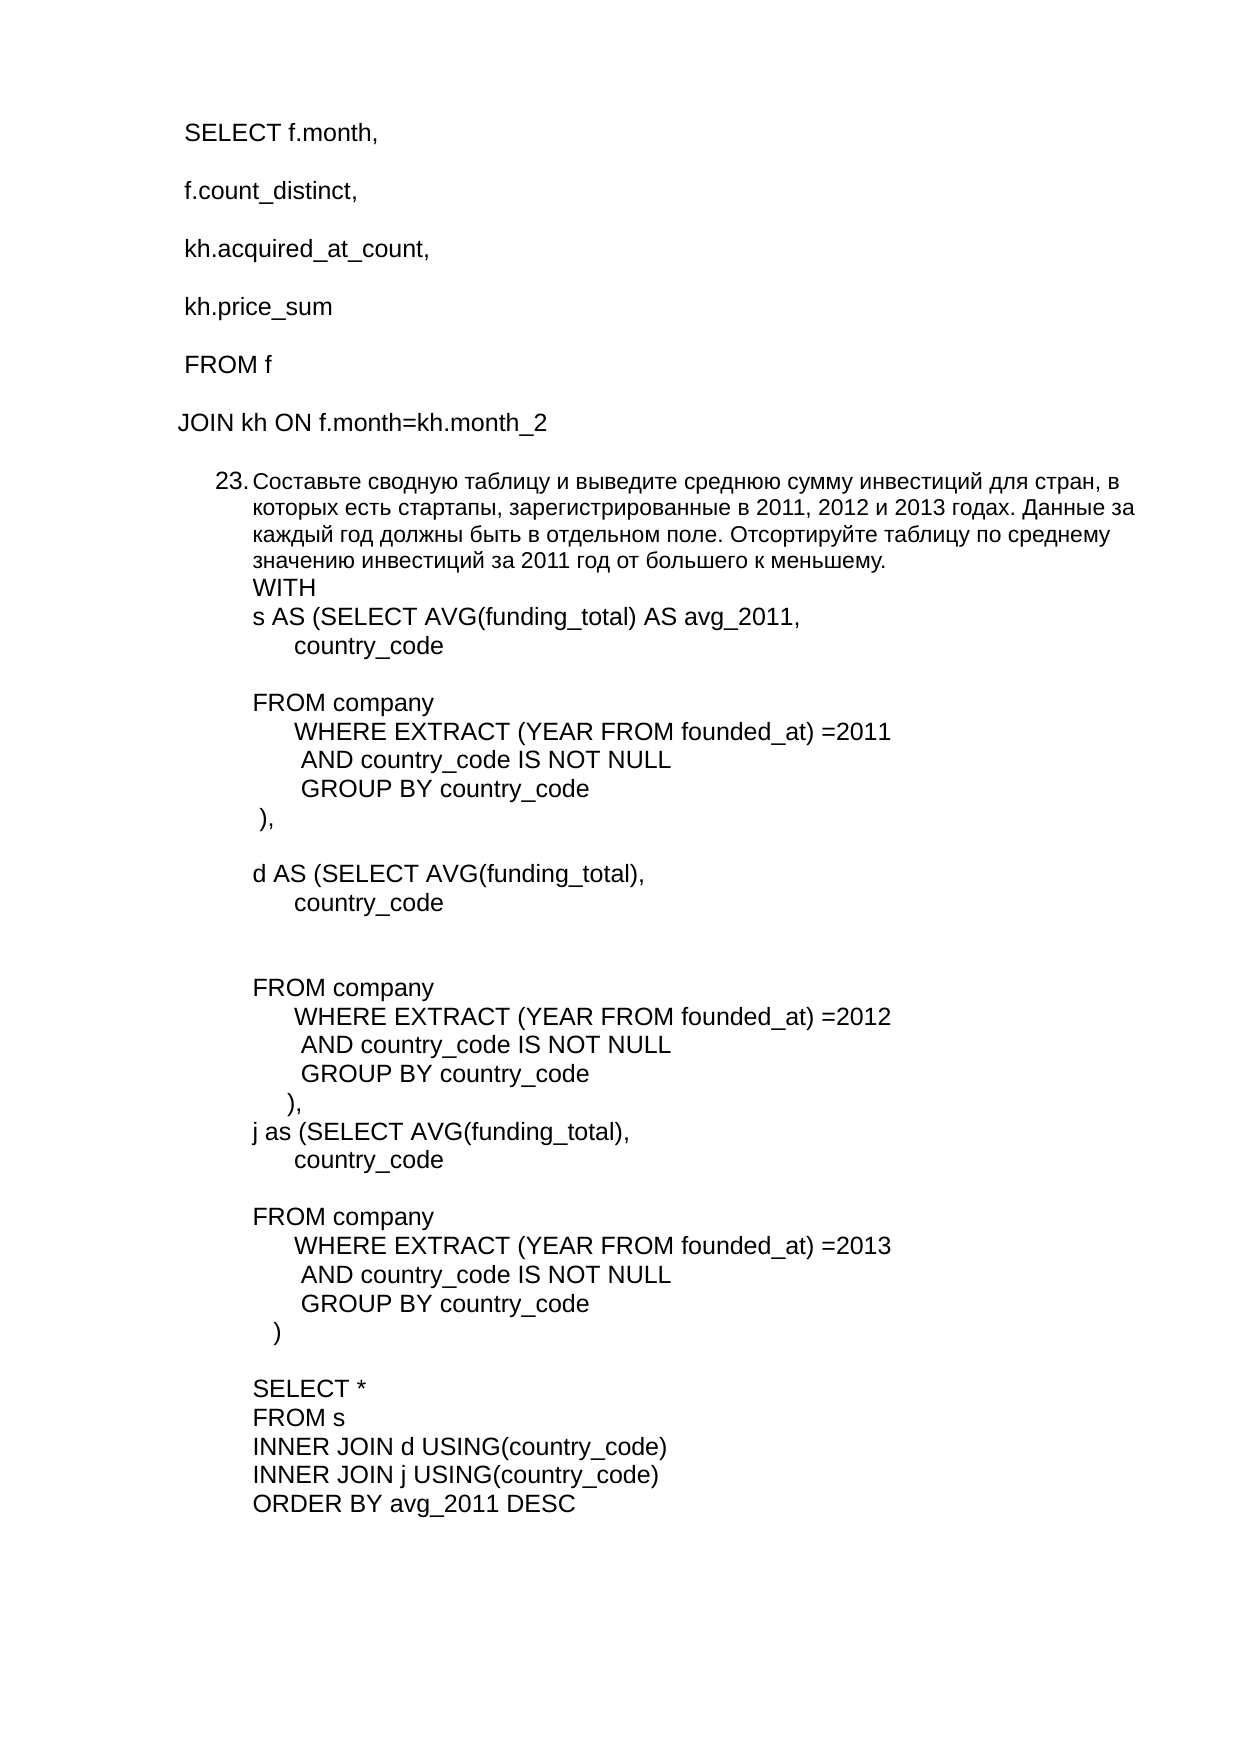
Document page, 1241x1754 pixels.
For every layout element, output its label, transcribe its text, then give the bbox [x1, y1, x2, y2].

text SELECT f.month, [177, 118, 1152, 147]
list WHERE EXTRACT (YEAR FROM founded_at) =2013 [252, 1231, 1152, 1260]
list GROUP BY country_code [252, 1288, 1152, 1317]
list FROM s [252, 1403, 1152, 1432]
text kh.acquired_at_count, [177, 234, 1152, 263]
list d AS (SELECT AVG(funding_total), [252, 859, 1152, 888]
list WHERE EXTRACT (YEAR FROM founded_at) =2011 [252, 716, 1152, 745]
list FROM company [252, 1202, 1152, 1231]
list INNER JOIN j USING(country_code) [252, 1460, 1152, 1489]
list ORDER BY avg_2011 DESC [252, 1489, 1152, 1518]
list AND country_code IS NOT NULL [252, 1260, 1152, 1288]
text FROM f [177, 350, 1152, 378]
list GROUP BY country_code [252, 774, 1152, 803]
text JOIN kh ON f.month=kh.month_2 [177, 408, 1152, 436]
list INNER JOIN d USING(country_code) [252, 1432, 1152, 1460]
list country_code [252, 888, 1152, 917]
list ) [252, 1317, 1152, 1346]
list Составьте сводную таблицу и выведите среднюю сумму инвестиций для стран, в которых есть стартапы, зарегистрированные в 2011, 2012 и 2013 годах. Данные за каждый год должны быть в отдельном поле. Отсортируйте таблицу по среднему значению инвестиций за 2011 год от большего к меньшему. [215, 466, 1152, 573]
list FROM company [252, 688, 1152, 716]
text kh.price_sum [177, 292, 1152, 321]
list WHERE EXTRACT (YEAR FROM founded_at) =2012 [252, 1002, 1152, 1031]
list ), [252, 803, 1152, 831]
list ), [252, 1088, 1152, 1117]
list AND country_code IS NOT NULL [252, 745, 1152, 774]
list s AS (SELECT AVG(funding_total) AS avg_2011, [252, 602, 1152, 631]
list GROUP BY country_code [252, 1059, 1152, 1088]
list country_code [252, 631, 1152, 660]
list WITH [252, 573, 1152, 602]
list AND country_code IS NOT NULL [252, 1031, 1152, 1059]
list j as (SELECT AVG(funding_total), [252, 1117, 1152, 1146]
list country_code [252, 1146, 1152, 1174]
list SELECT * [252, 1374, 1152, 1403]
list FROM company [252, 973, 1152, 1002]
text f.count_distinct, [177, 176, 1152, 205]
